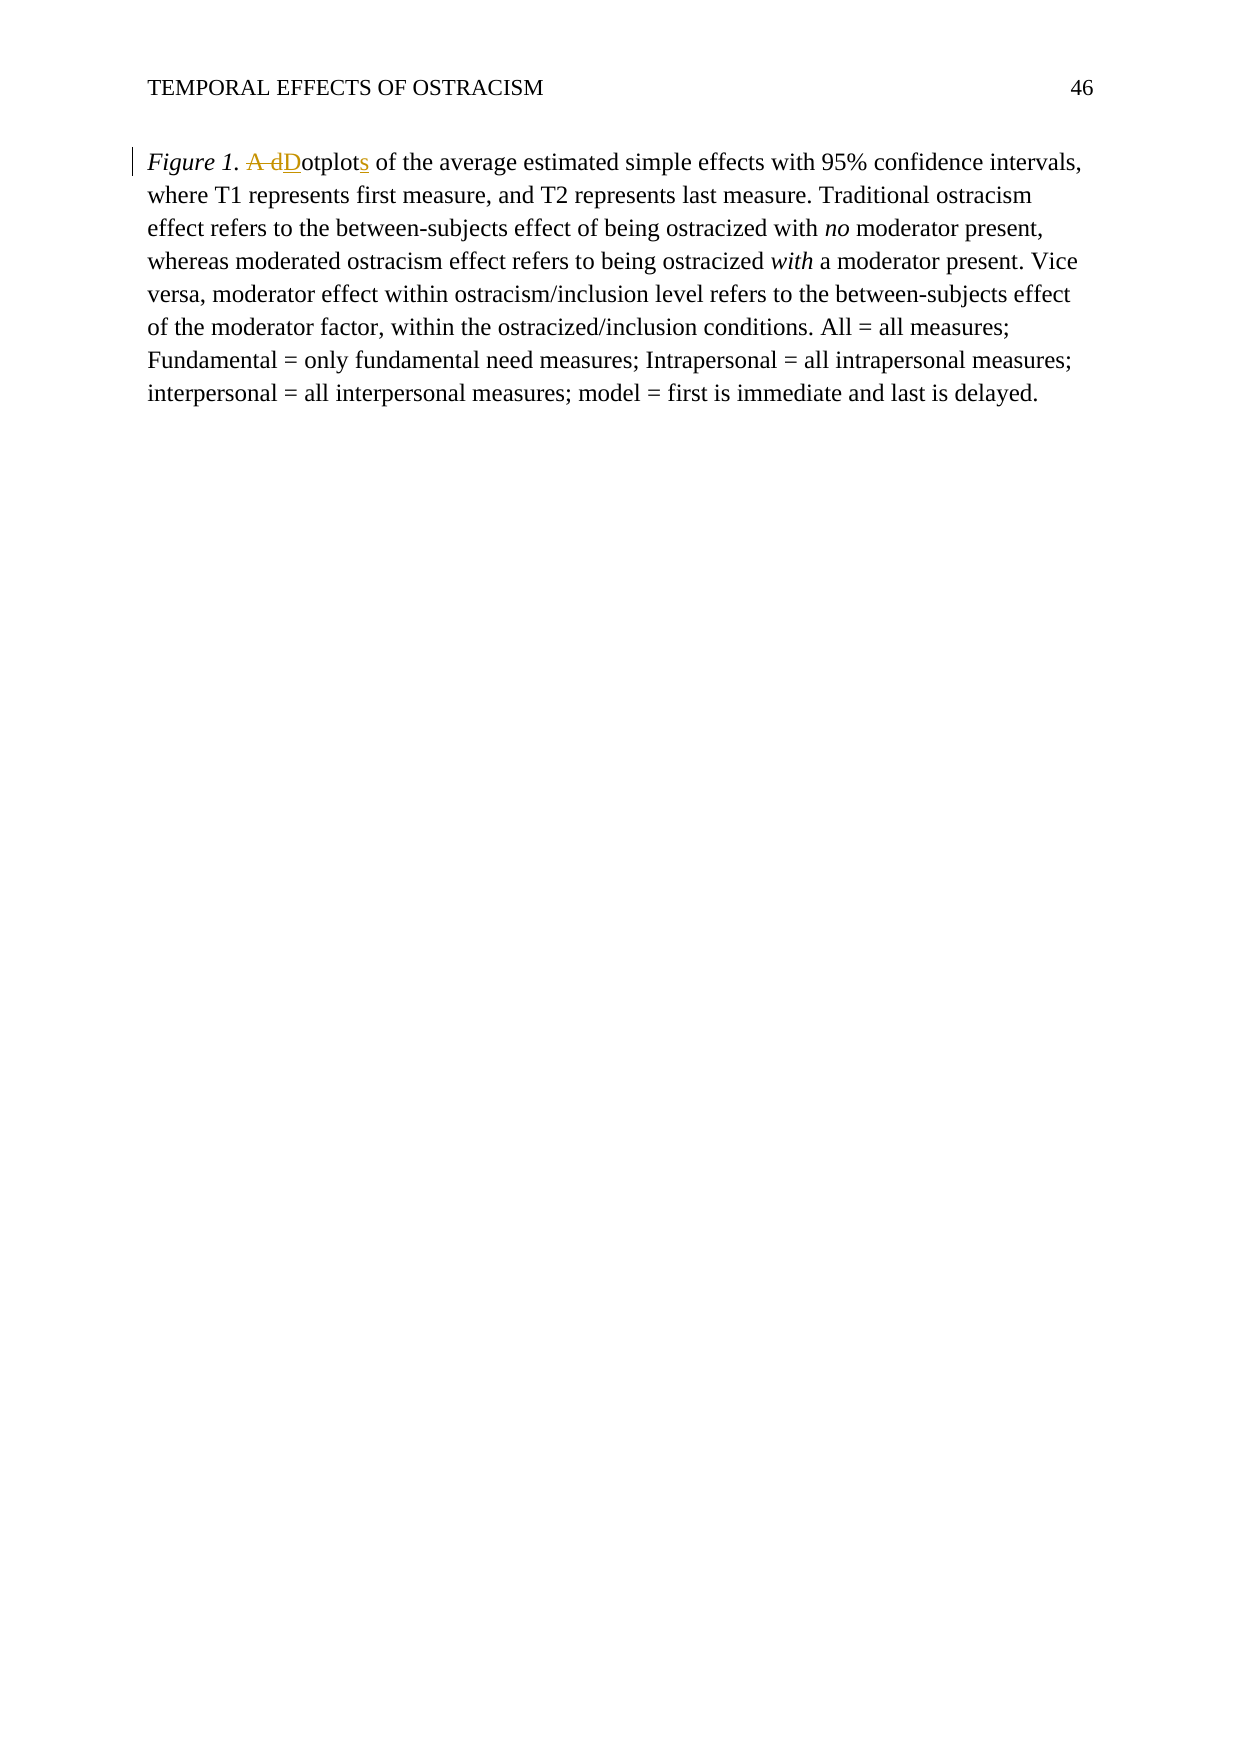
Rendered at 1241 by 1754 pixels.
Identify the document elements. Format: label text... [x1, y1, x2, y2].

text Figure 1. otplot of the average estimated simple effects with 95% confidence intervals, where T1 represents first measure, and T2 represents last measure. Traditional ostracism effect refers to the between-subjects effect of being ostracized with no moderator present, whereas moderated ostracism effect refers to being ostracized with a moderator present. Vice versa, moderator effect within ostracism/inclusion level refers to the between-subjects effect of the moderator factor, within the ostracized/inclusion conditions. All = all measures; Fundamental = only fundamental need measures; Intrapersonal = all intrapersonal measures; interpersonal = all interpersonal measures; model = first is immediate and last is delayed. [147, 147, 1093, 407]
